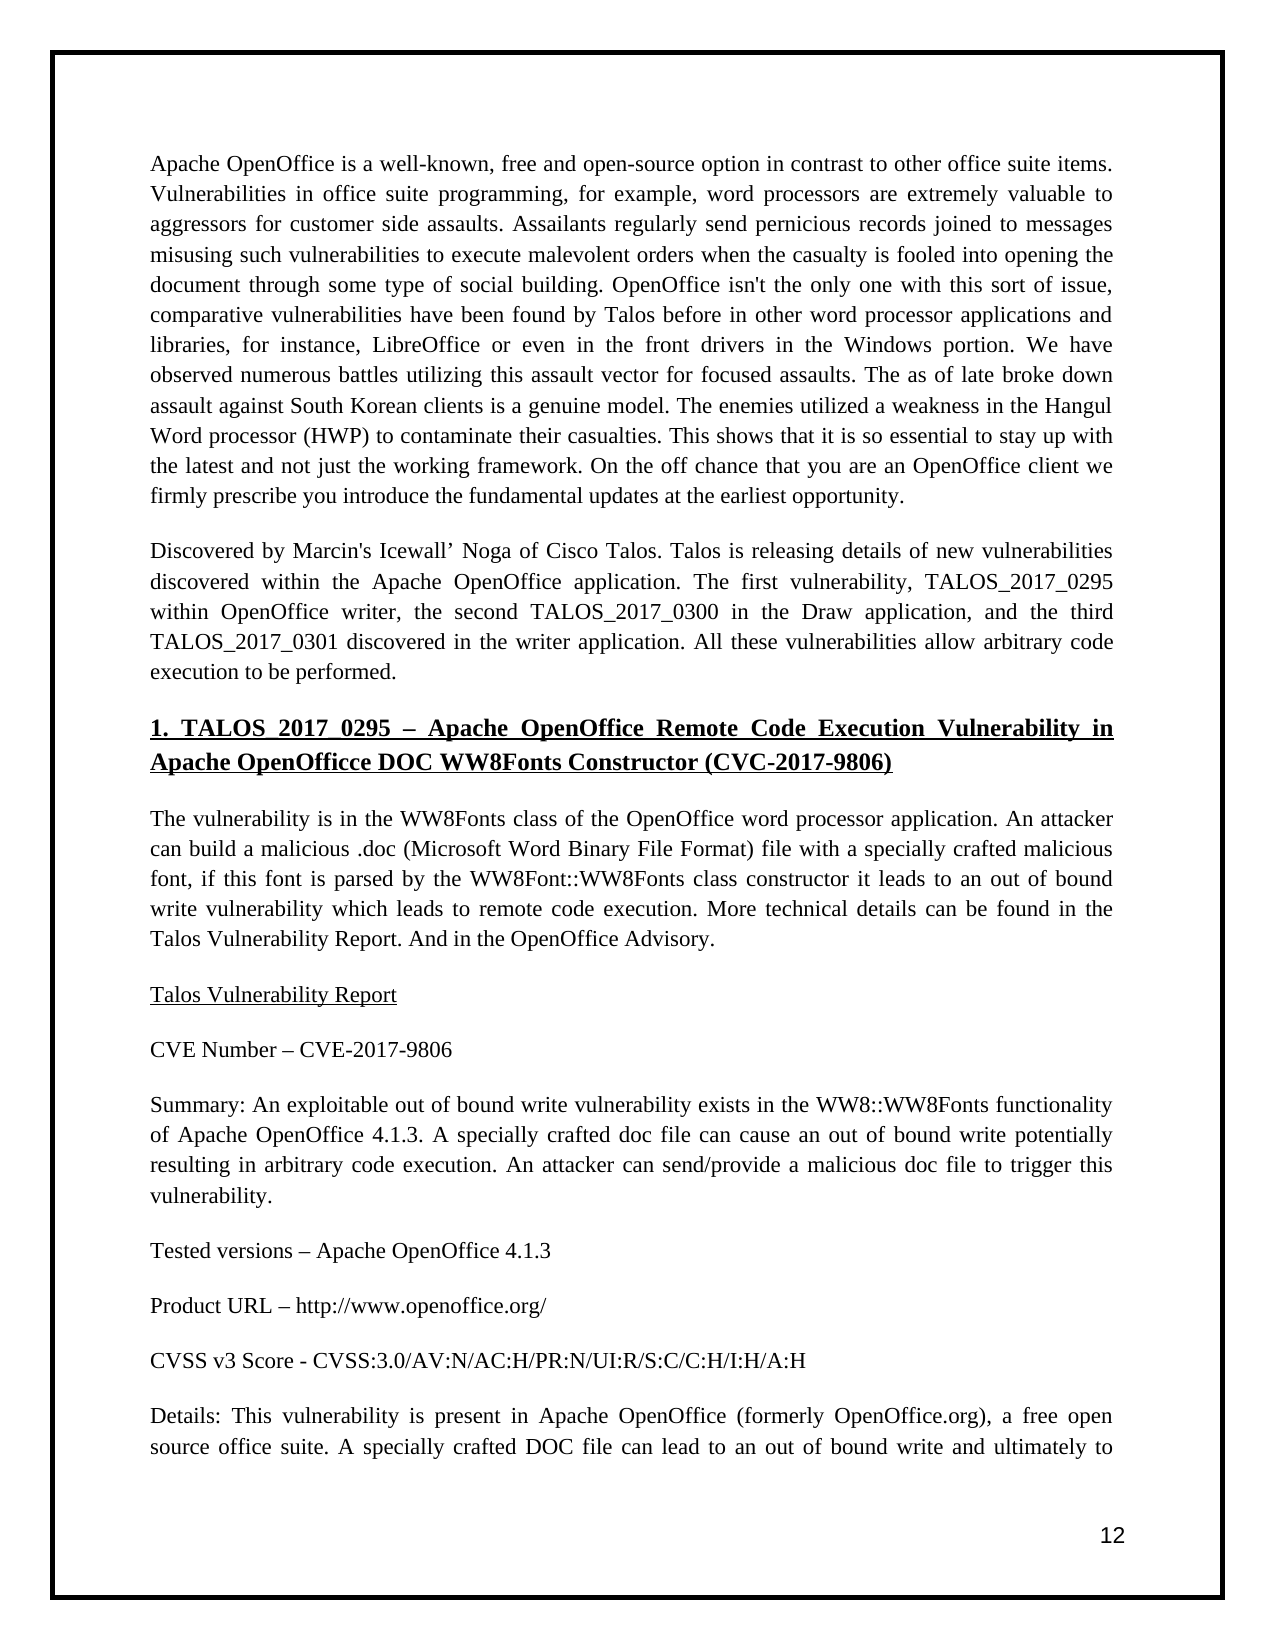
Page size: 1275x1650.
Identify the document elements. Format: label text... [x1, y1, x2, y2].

text CVE Number – CVE-2017-9806 [150, 1036, 1114, 1062]
text Apache OpenOffice is a well-known, free and open-source option in contrast to other office suite items. Vulnerabilities in office suite programming, for example, word processors are extremely valuable to aggressors for customer side assaults. Assailants regularly send pernicious records joined to messages misusing such vulnerabilities to execute malevolent orders when the casualty is fooled into opening the document through some type of social building. OpenOffice isn't the only one with this sort of issue, comparative vulnerabilities have been found by Talos before in other word processor applications and libraries, for instance, LibreOffice or even in the front drivers in the Windows portion. We have observed numerous battles utilizing this assault vector for focused assaults. The as of late broke down assault against South Korean clients is a genuine model. The enemies utilized a weakness in the Hangul Word processor (HWP) to contaminate their casualties. This shows that it is so essential to stay up with the latest and not just the working framework. On the off chance that you are an OpenOffice client we firmly prescribe you introduce the fundamental updates at the earliest opportunity. [150, 150, 1114, 509]
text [150, 1402, 1114, 1459]
text Product URL – http://www.openoffice.org/ [150, 1292, 1114, 1318]
text CVSS v3 Score - CVSS:3.0/AV:N/AC:H/PR:N/UI:R/S:C/C:H/I:H/A:H [150, 1347, 1114, 1374]
text Talos Vulnerability Report [150, 981, 1114, 1007]
text Discovered by Marcin's Icewall’ Noga of Cisco Talos. Talos is releasing details of new vulnerabilities discovered within the Apache OpenOffice application. The first vulnerability, TALOS_2017_0295 within OpenOffice writer, the second TALOS_2017_0300 in the Draw application, and the third TALOS_2017_0301 discovered in the writer application. All these vulnerabilities allow arbitrary code execution to be performed. [150, 537, 1114, 685]
text Tested versions – Apache OpenOffice 4.1.3 [150, 1237, 1114, 1263]
text The vulnerability is in the WW8Fonts class of the OpenOffice word processor application. An attacker can build a malicious .doc (Microsoft Word Binary File Format) file with a specially crafted malicious font, if this font is parsed by the WW8Font::WW8Fonts class constructor it leads to an out of bound write vulnerability which leads to remote code execution. More technical details can be found in the Talos Vulnerability Report. And in the OpenOffice Advisory. [150, 804, 1114, 952]
text Summary: An exploitable out of bound write vulnerability exists in the WW8::WW8Fonts functionality of Apache OpenOffice 4.1.3. A specially crafted doc file can cause an out of bound write potentially resulting in arbitrary code execution. An attacker can send/provide a malicious doc file to trigger this vulnerability. [150, 1091, 1114, 1208]
text 1. TALOS_2017_0295 – Apache OpenOffice Remote Code Execution Vulnerability in Apache OpenOfficce DOC WW8Fonts Constructor (CVC-2017-9806) [150, 740, 1114, 775]
text 1. TALOS_2017_0295 – Apache OpenOffice Remote Code Execution Vulnerability in Apache OpenOfficce DOC WW8Fonts Constructor (CVC-2017-9806) [150, 713, 1114, 738]
